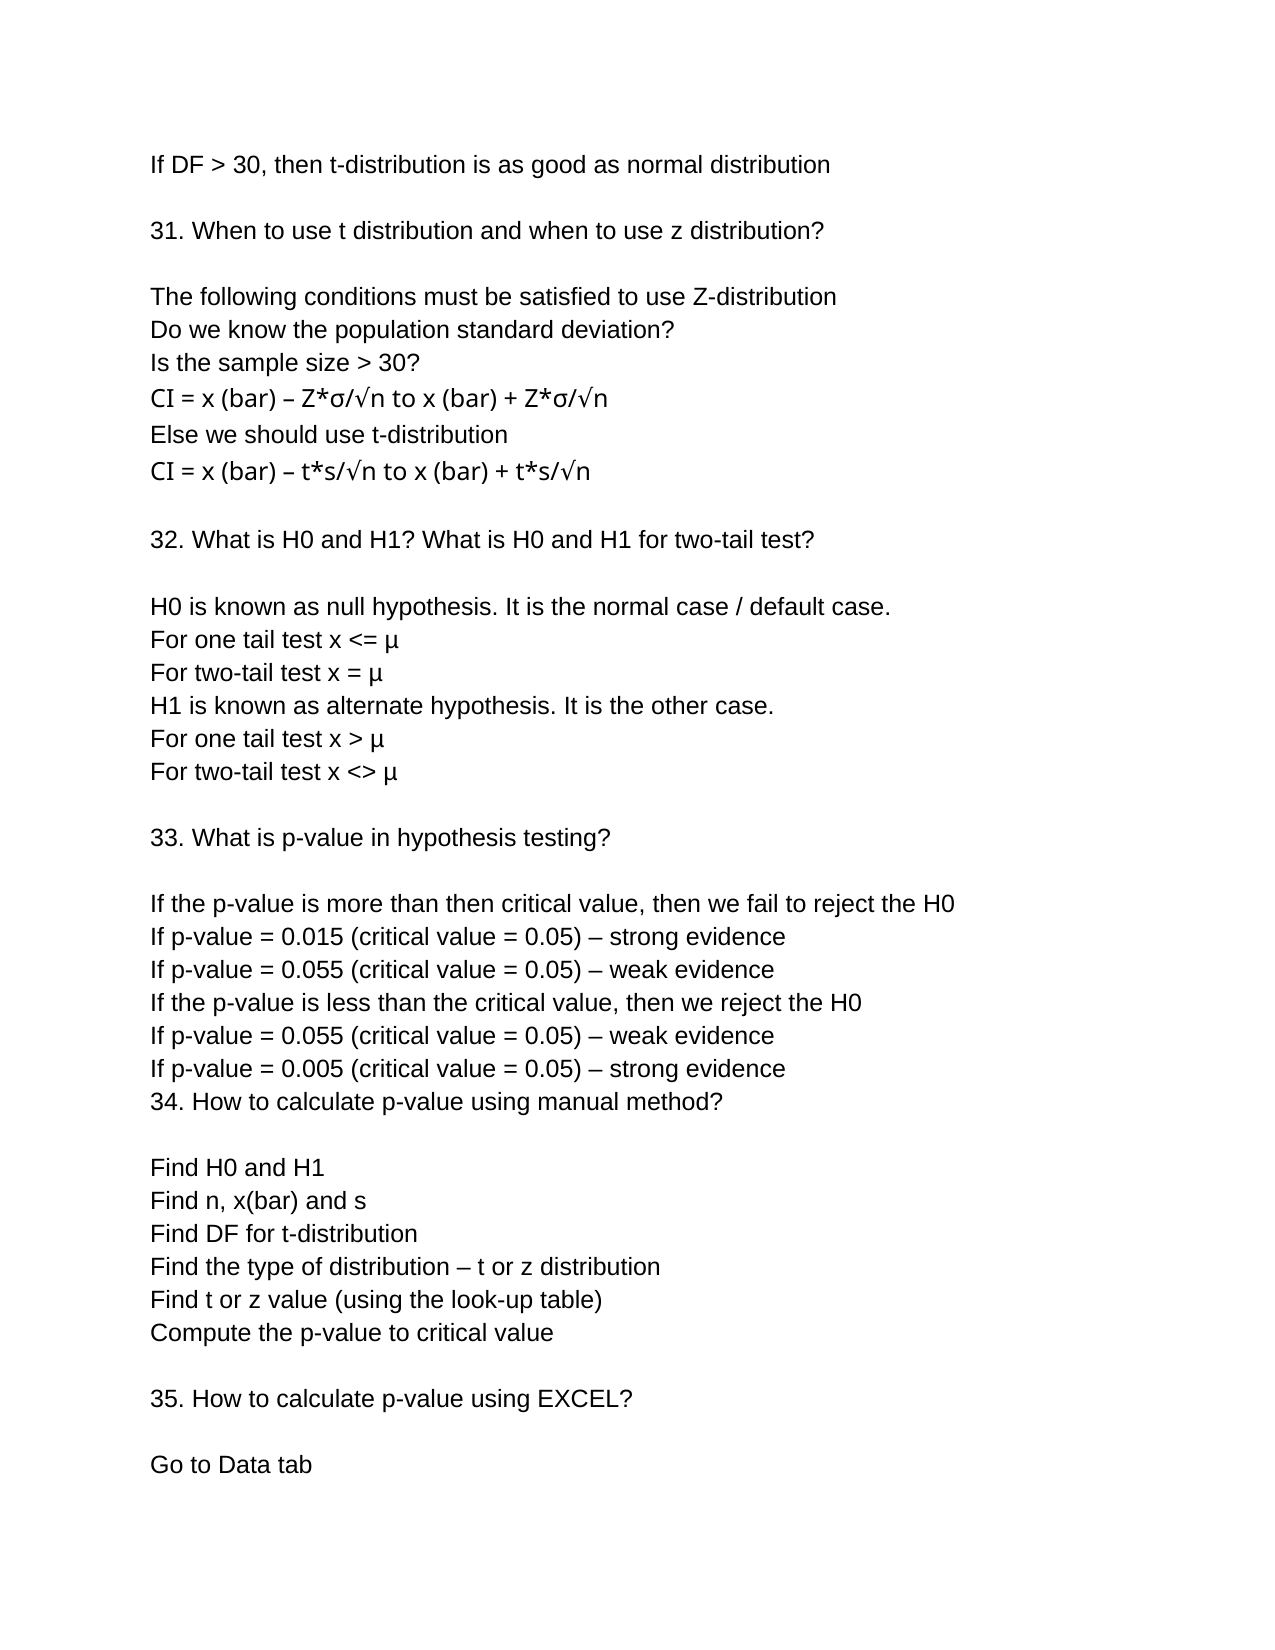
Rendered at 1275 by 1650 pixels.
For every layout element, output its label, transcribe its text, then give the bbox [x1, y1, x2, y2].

text Find the type of distribution – t or z distribution [150, 1252, 1125, 1281]
text If p-value = 0.015 (critical value = 0.05) – strong evidence [150, 922, 1125, 951]
text 35. How to calculate p-value using EXCEL? [150, 1384, 1125, 1413]
text H0 is known as null hypothesis. It is the normal case / default case. [150, 592, 1125, 620]
text If the p-value is less than the critical value, then we reject the H0 [150, 988, 1125, 1017]
text Go to Data tab [150, 1450, 1125, 1479]
text H1 is known as alternate hypothesis. It is the other case. [150, 691, 1125, 719]
text The following conditions must be satisfied to use Z-distribution [150, 282, 1125, 311]
text For two-tail test x <> µ [150, 757, 1125, 785]
text If p-value = 0.055 (critical value = 0.05) – weak evidence [150, 955, 1125, 983]
text For two-tail test x = µ [150, 658, 1125, 686]
text If p-value = 0.055 (critical value = 0.05) – weak evidence [150, 1021, 1125, 1049]
text Is the sample size > 30? [150, 348, 1125, 377]
text If p-value = 0.005 (critical value = 0.05) – strong evidence [150, 1054, 1125, 1083]
text Do we know the population standard deviation? [150, 315, 1125, 344]
text 31. When to use t distribution and when to use z distribution? [150, 216, 1125, 245]
text 33. What is p-value in hypothesis testing? [150, 823, 1125, 851]
text 34. How to calculate p-value using manual method? [150, 1087, 1125, 1116]
text Find t or z value (using the look-up table) [150, 1285, 1125, 1314]
text Find n, x(bar) and s [150, 1186, 1125, 1215]
text For one tail test x > µ [150, 724, 1125, 752]
text If the p-value is more than then critical value, then we fail to reject the H0 [150, 889, 1125, 917]
text 32. What is H0 and H1? What is H0 and H1 for two-tail test? [150, 526, 1125, 554]
text If DF > 30, then t-distribution is as good as normal distribution [150, 150, 1125, 179]
text For one tail test x <= µ [150, 624, 1125, 653]
text Find H0 and H1 [150, 1153, 1125, 1182]
text Find DF for t-distribution [150, 1219, 1125, 1248]
text Else we should use t-distribution [150, 420, 1125, 449]
text Compute the p-value to critical value [150, 1318, 1125, 1347]
